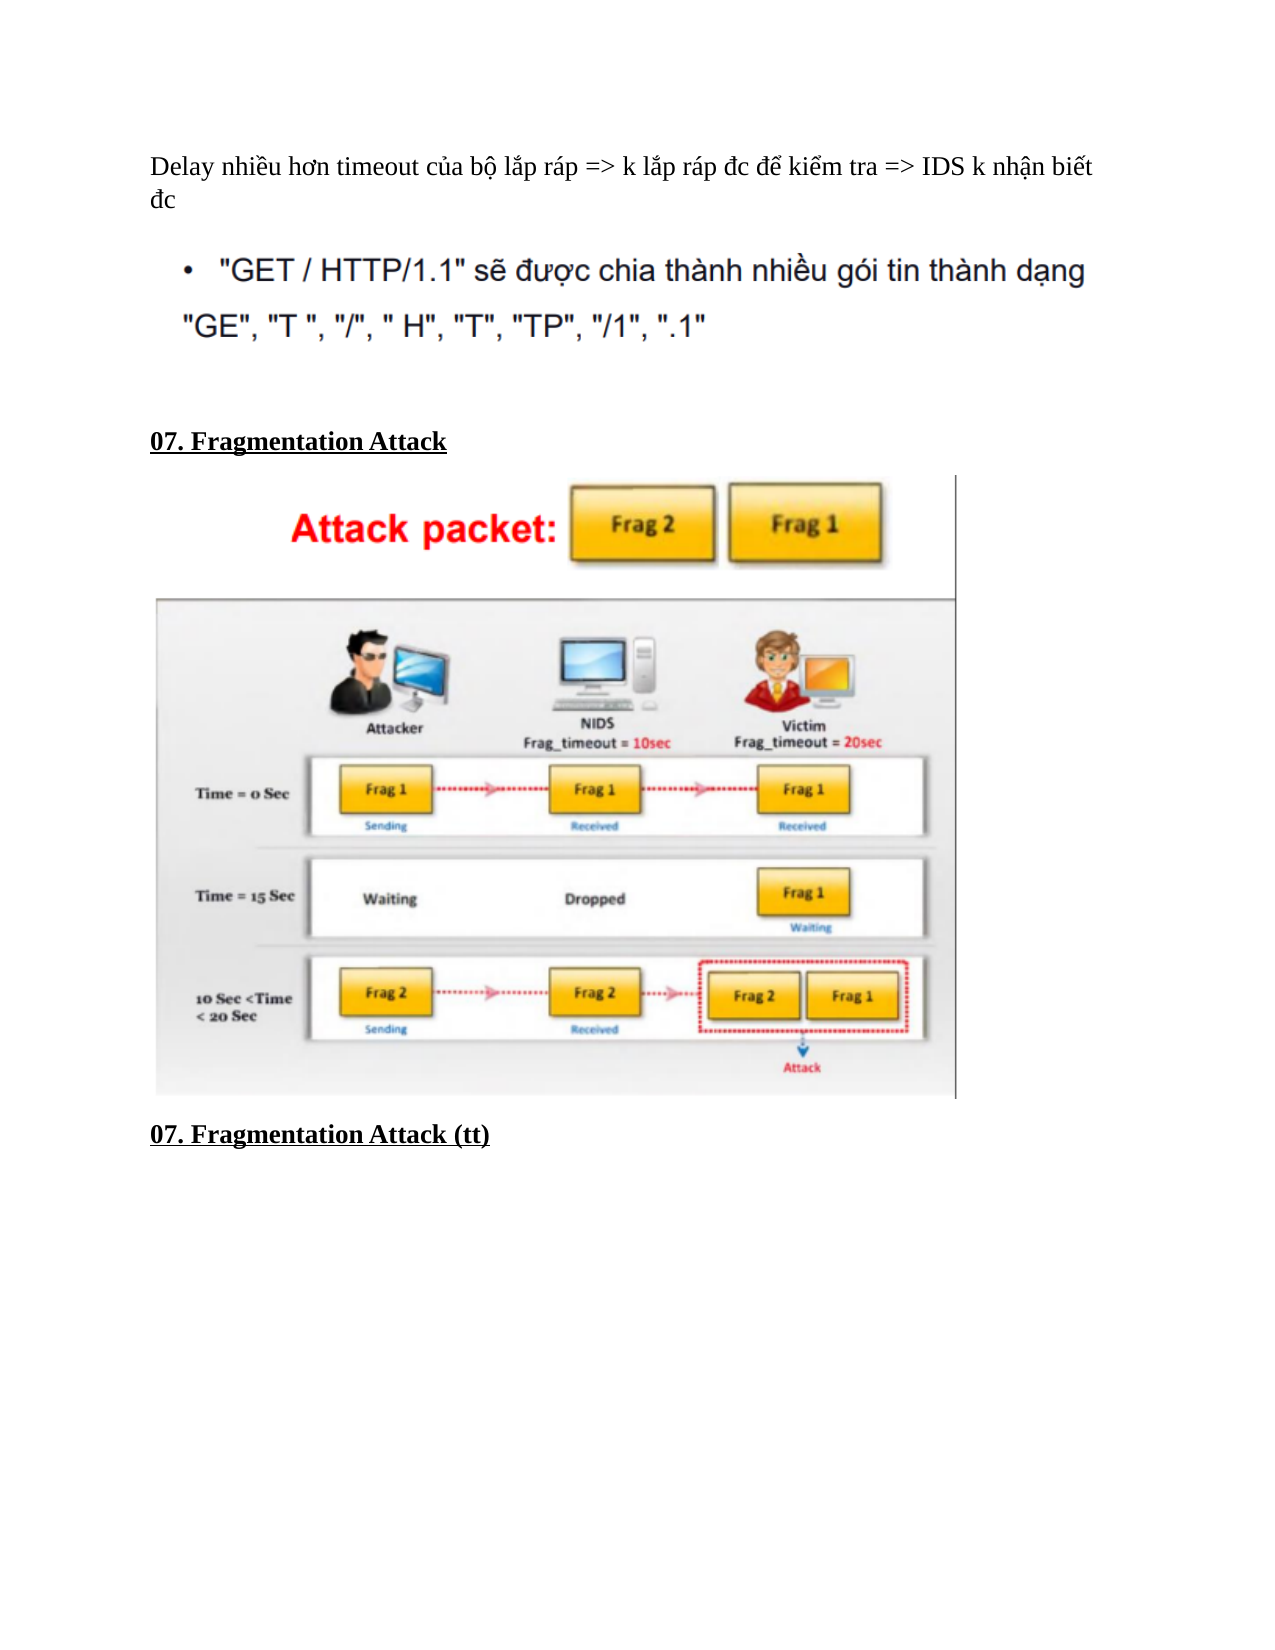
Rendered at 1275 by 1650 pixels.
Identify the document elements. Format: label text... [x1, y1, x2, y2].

picture [150, 475, 957, 1099]
text 07. Fragmentation Attack [150, 425, 1125, 456]
picture [150, 233, 1125, 356]
text Delay nhiều hơn timeout của bộ lắp ráp => k lắp ráp đc để kiểm tra => IDS k nhận biết đc [150, 150, 1125, 215]
text 07. Fragmentation Attack (tt) [150, 1118, 1125, 1149]
